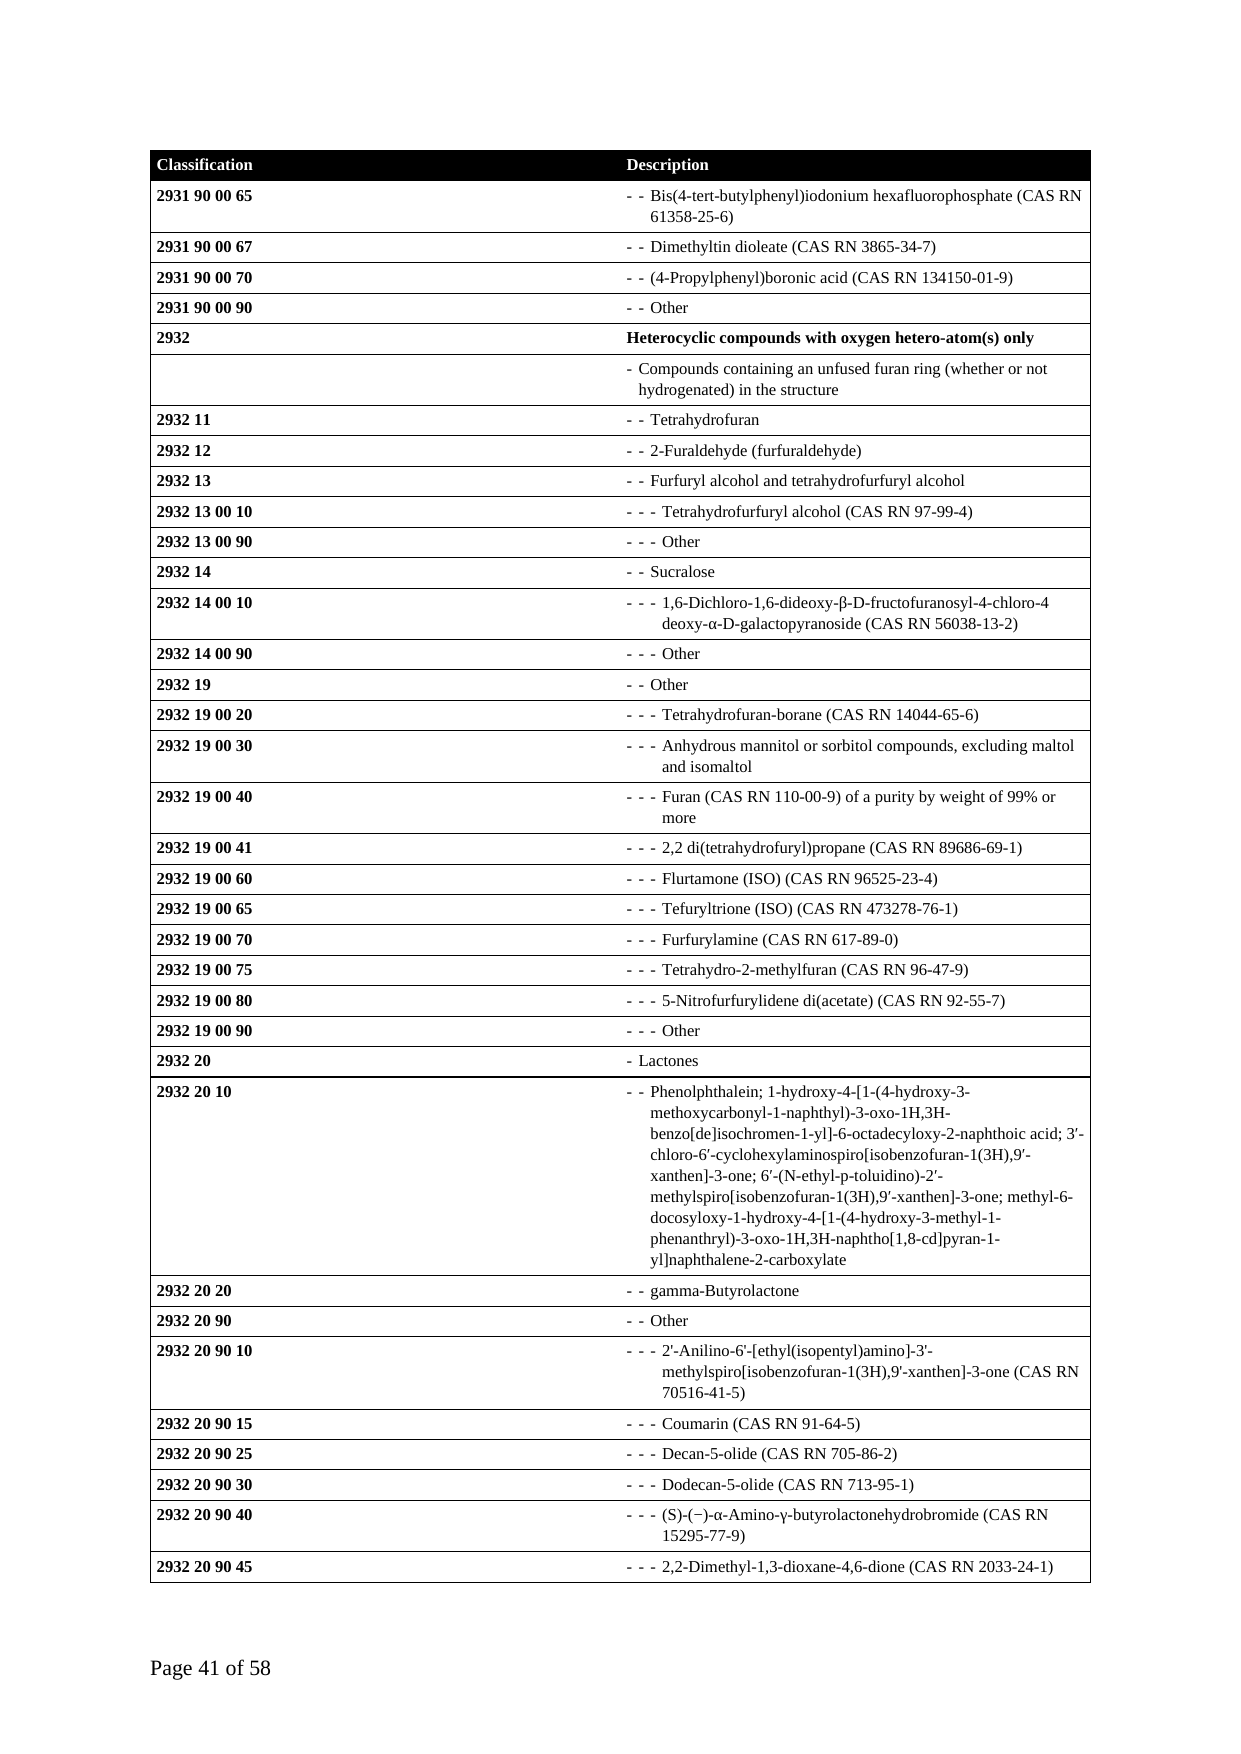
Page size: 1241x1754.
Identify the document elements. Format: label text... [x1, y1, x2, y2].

table_header Classification [151, 151, 621, 180]
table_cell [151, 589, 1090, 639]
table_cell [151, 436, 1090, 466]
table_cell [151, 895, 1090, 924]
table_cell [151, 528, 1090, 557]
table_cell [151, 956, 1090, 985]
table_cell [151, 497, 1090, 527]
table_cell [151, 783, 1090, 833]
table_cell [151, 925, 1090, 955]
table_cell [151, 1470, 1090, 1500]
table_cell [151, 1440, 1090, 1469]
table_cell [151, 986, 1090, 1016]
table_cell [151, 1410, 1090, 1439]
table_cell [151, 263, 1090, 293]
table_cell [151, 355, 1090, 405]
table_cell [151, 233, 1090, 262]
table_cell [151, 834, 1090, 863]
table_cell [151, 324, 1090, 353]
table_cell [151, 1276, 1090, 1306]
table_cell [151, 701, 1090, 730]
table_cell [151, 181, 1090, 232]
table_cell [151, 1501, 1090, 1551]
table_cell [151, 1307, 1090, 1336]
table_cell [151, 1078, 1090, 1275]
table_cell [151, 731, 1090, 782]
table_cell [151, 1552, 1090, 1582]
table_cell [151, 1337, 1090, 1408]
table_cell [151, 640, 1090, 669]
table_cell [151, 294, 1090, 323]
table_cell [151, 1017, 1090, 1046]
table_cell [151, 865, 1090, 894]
table_header Description [621, 151, 1090, 180]
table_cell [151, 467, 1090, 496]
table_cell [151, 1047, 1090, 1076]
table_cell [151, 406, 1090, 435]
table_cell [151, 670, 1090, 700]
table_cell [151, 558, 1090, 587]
